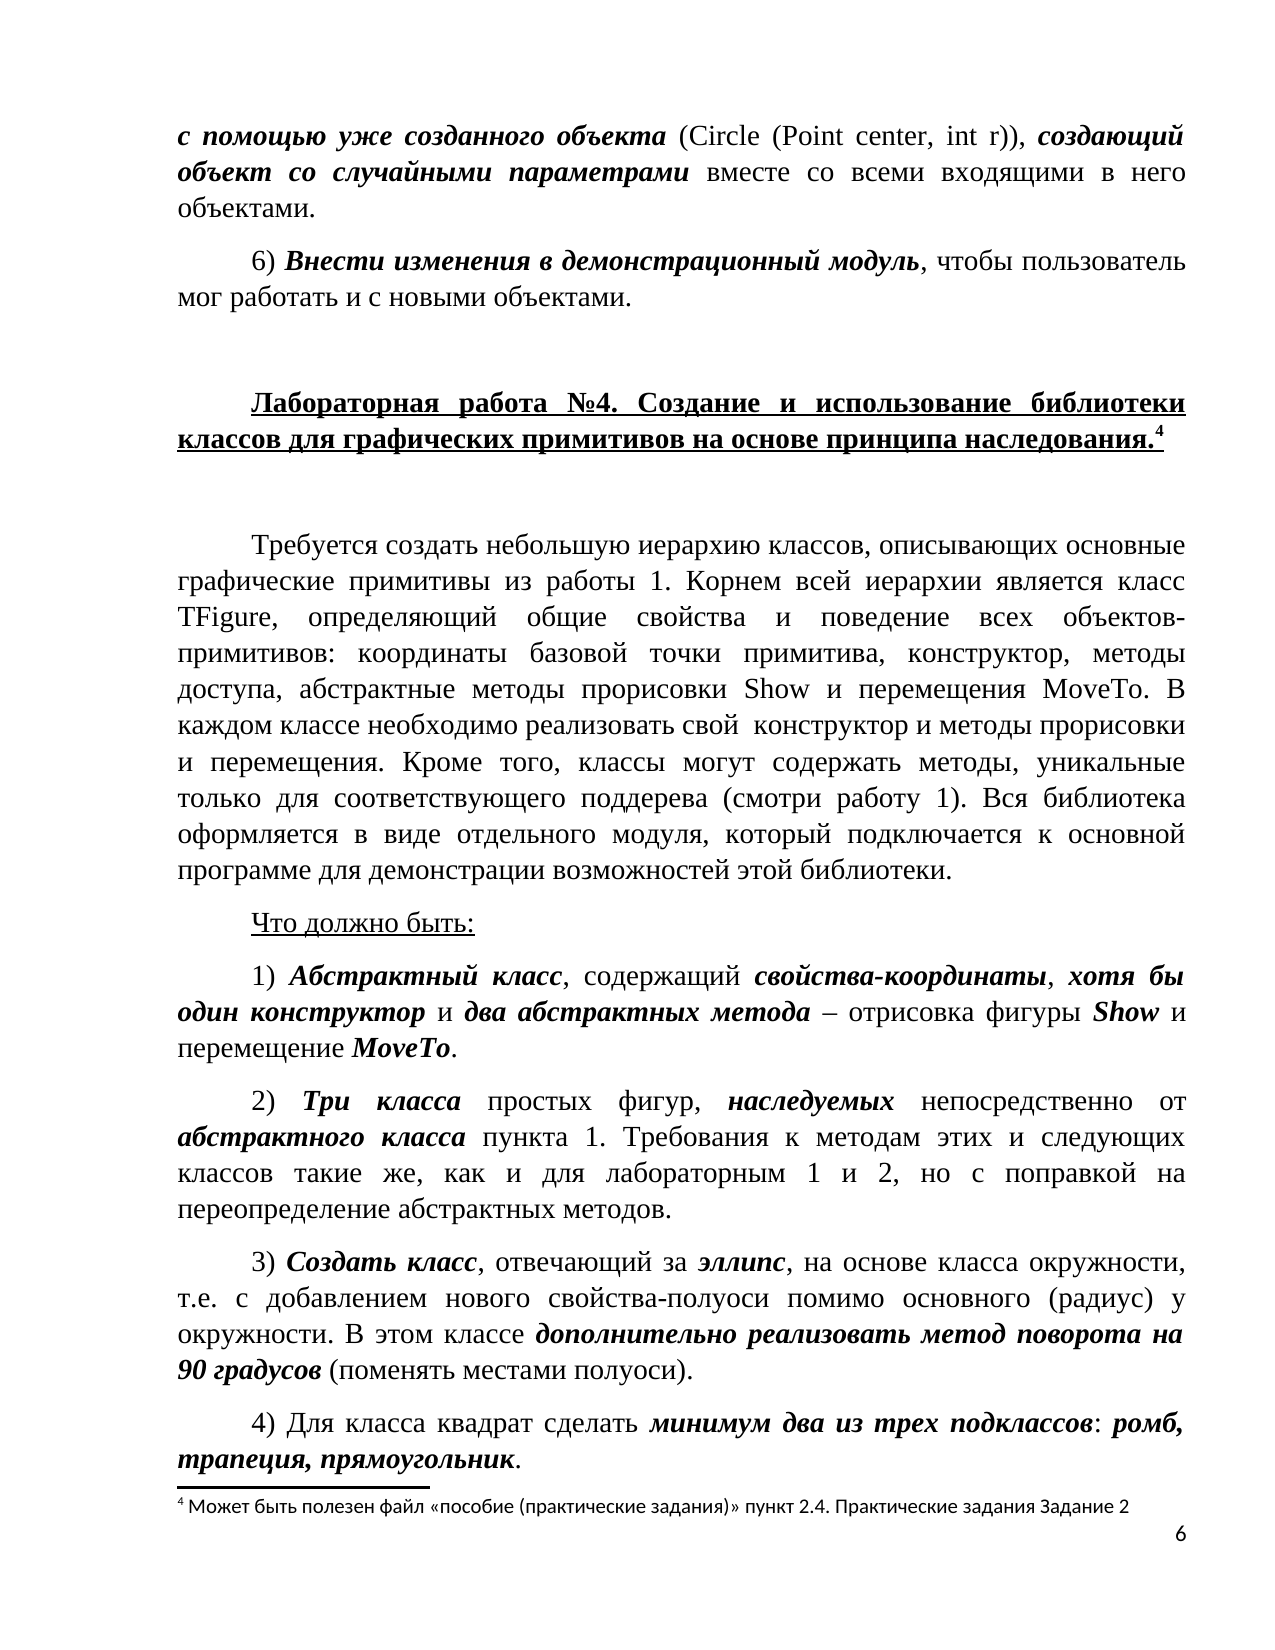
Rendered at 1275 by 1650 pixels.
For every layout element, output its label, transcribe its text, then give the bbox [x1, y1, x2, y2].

text 3) Создать класс, отвечающий за эллипс, на основе класса окружности, т.е. с добавлением нового свойства-полуоси помимо основного (радиус) у окружности. В этом классе дополнительно реализовать метод поворота на 90 градусов (поменять местами полуоси). [177, 1244, 1186, 1386]
text Что должно быть: [177, 905, 1186, 938]
text 6) Внести изменения в демонстрационный модуль, чтобы пользователь мог работать и с новыми объектами. [177, 243, 1186, 313]
text 1) Абстрактный класс, содержащий свойства-координаты, хотя бы один конструктор и два абстрактных метода – отрисовка фигуры Show и перемещение MoveTo. [177, 958, 1186, 1063]
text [177, 118, 1186, 224]
text 4) Для класса квадрат сделать минимум два из трех подклассов: ромб, трапеция, прямоугольник. [177, 1405, 1186, 1475]
text 2) Три класса простых фигур, наследуемых непосредственно от абстрактного класса пункта 1. Требования к методам этих и следующих классов такие же, как и для лабораторным 1 и 2, но с поправкой на переопределение абстрактных методов. [177, 1083, 1186, 1225]
text Лабораторная работа №4. Создание и использование библиотеки классов для графических примитивов на основе принципа наследования. [177, 385, 1186, 455]
text Требуется создать небольшую иерархию классов, описывающих основные графические примитивы из работы 1. Корнем всей иерархии является класс TFigure, определяющий общие свойства и поведение всех объектов-примитивов: координаты базовой точки примитива, конструктор, методы доступа, абстрактные методы прорисовки Show и перемещения MoveTo. В каждом классе необходимо реализовать свой конструктор и методы прорисовки и перемещения. Кроме того, классы могут содержать методы, уникальные только для соответствующего поддерева (смотри работу 1). Вся библиотека оформляется в виде отдельного модуля, который подключается к основной программе для демонстрации возможностей этой библиотеки. [177, 527, 1186, 886]
